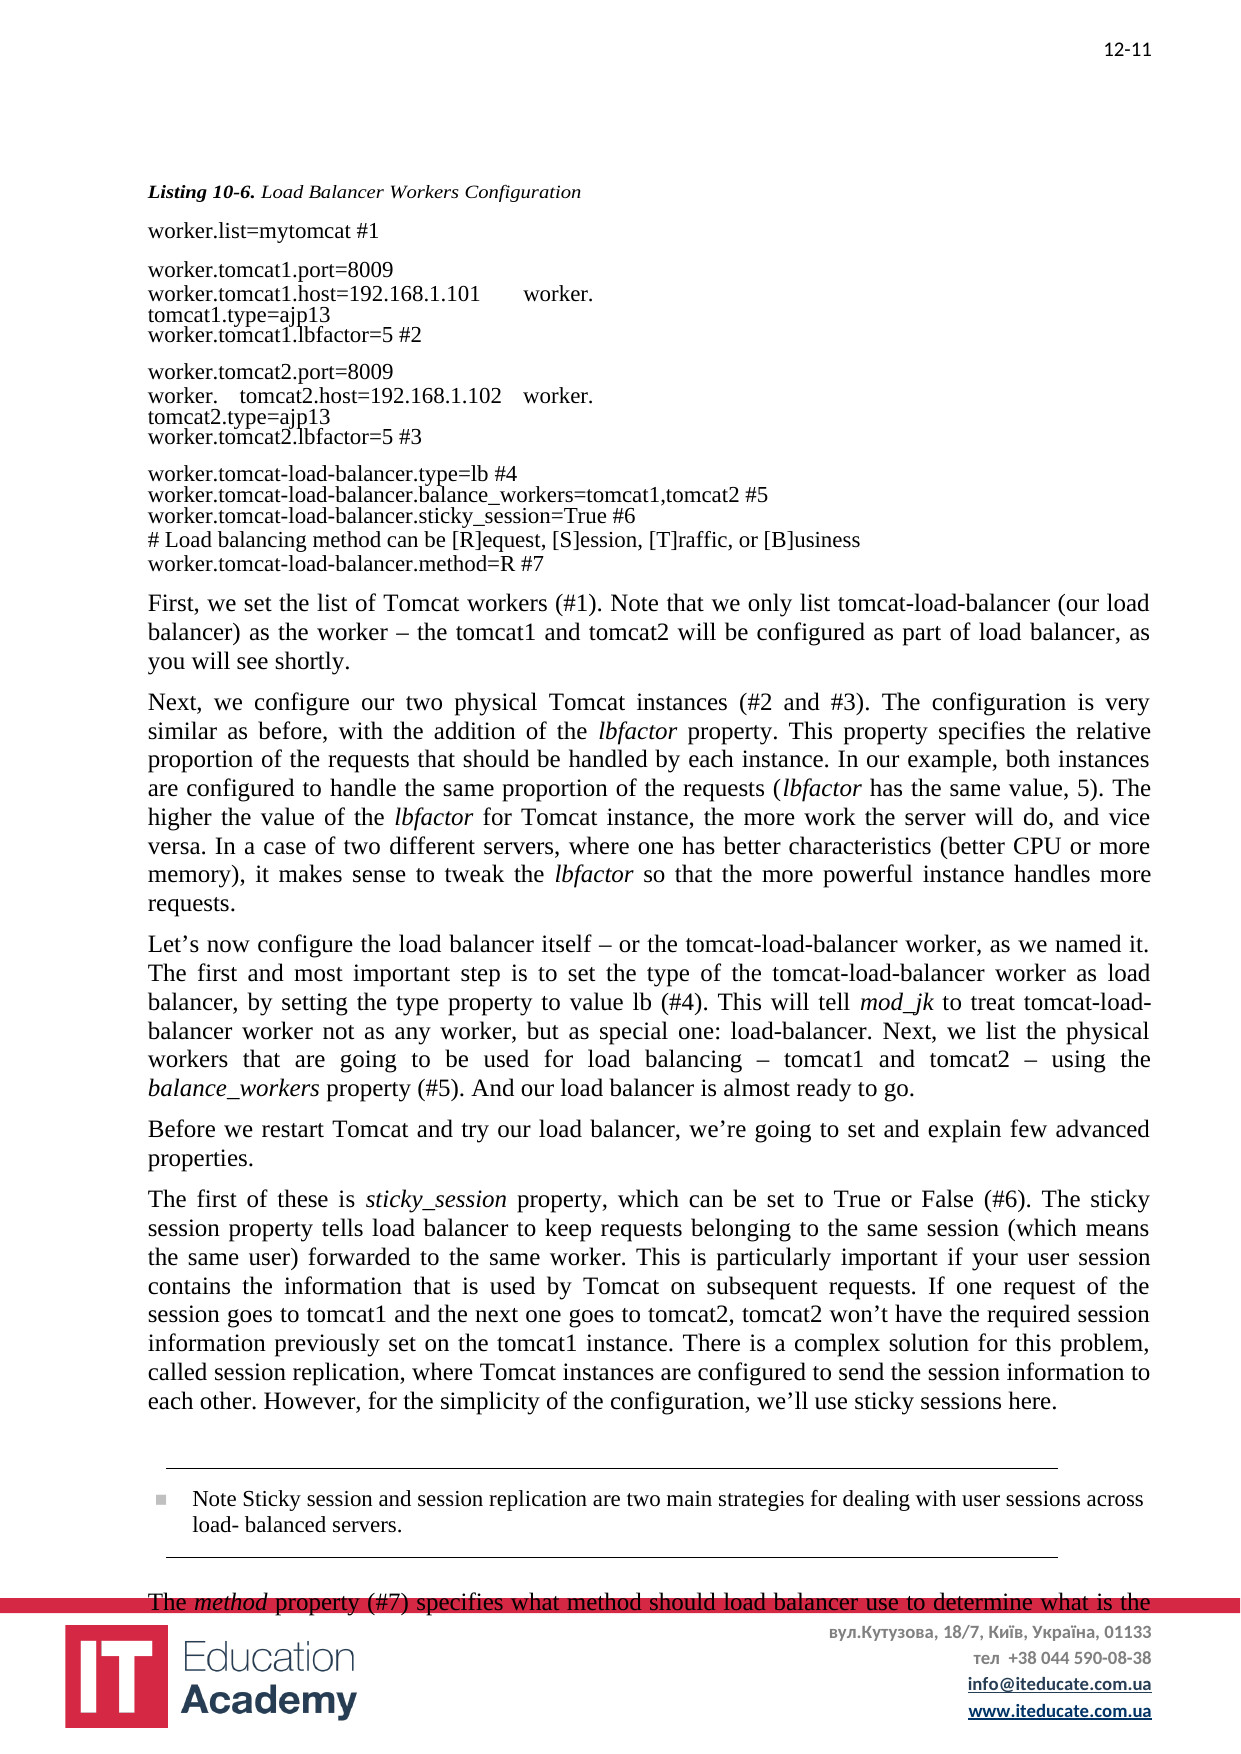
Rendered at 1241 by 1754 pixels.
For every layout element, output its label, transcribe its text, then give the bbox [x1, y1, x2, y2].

text Listing 10-6. Load Balancer Workers Configuration [148, 181, 1069, 202]
text # Load balancing method can be [R]equest, [S]ession, [T]raffic, or [B]usiness [148, 531, 1027, 552]
list Note Sticky session and session replication are two main strategies for dealing with user sessions across load- balanced servers. [154, 1485, 1152, 1538]
text worker.list=mytomcat #1 [148, 218, 1069, 244]
text Before we restart Tomcat and try our load balancer, we’re going to set and explain few advanced properties. [148, 1114, 1152, 1172]
text worker.tomcat-load-balancer.type=lb #4 [148, 463, 1069, 486]
text worker.tomcat-load-balancer.method=R #7 [148, 555, 1027, 576]
text worker.tomcat-load-balancer.balance_workers=tomcat1,tomcat2 #5 [148, 486, 1069, 507]
picture [65, 1625, 357, 1728]
text The first of these is sticky_session property, which can be set to True or False (#6). The sticky session property tells load balancer to keep requests belonging to the same session (which means the same user) forwarded to the same worker. This is particularly important if your user session contains the information that is used by Tomcat on subsequent requests. If one request of the session goes to tomcat1 and the next one goes to tomcat2, tomcat2 won’t have the required session information previously set on the tomcat1 instance. There is a complex solution for this problem, called session replication, where Tomcat instances are configured to send the session information to each other. However, for the simplicity of the configuration, we’ll use sticky sessions here. [148, 1184, 1152, 1414]
text Next, we configure our two physical Tomcat instances (#2 and #3). The configuration is very similar as before, with the addition of the lbfactor property. This property specifies the relative proportion of the requests that should be handled by each instance. In our example, both instances are configured to handle the same proportion of the requests (lbfactor has the same value, 5). The higher the value of the lbfactor for Tomcat instance, the more work the server will do, and vice versa. In a case of two different servers, where one has better characteristics (better CPU or more memory), it makes sense to tweak the lbfactor so that the more powerful instance handles more requests. [148, 687, 1152, 917]
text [148, 1587, 1152, 1616]
text First, we set the list of Tomcat workers (#1). Note that we only list tomcat-load-balancer (our load balancer) as the worker – the tomcat1 and tomcat2 will be configured as part of load balancer, as you will see shortly. [148, 588, 1152, 674]
text worker.tomcat1.port=8009 [148, 259, 1069, 282]
text worker. tomcat2.host=192.168.1.102 worker. tomcat2.type=ajp13 [148, 387, 594, 429]
text Let’s now configure the load balancer itself – or the tomcat-load-balancer worker, as we named it. The first and most important step is to set the type of the tomcat-load-balancer worker as load balancer, by setting the type property to value lb (#4). This will tell mod_jk to treat tomcat-load-balancer worker not as any worker, but as special one: load-balancer. Next, we list the physical workers that are going to be used for load balancing – tomcat1 and tomcat2 – using the balance_workers property (#5). And our load balancer is almost ready to go. [148, 929, 1152, 1102]
text worker.tomcat1.lbfactor=5 #2 [148, 327, 1069, 346]
text worker.tomcat2.port=8009 [148, 361, 1069, 384]
text worker.tomcat-load-balancer.sticky_session=True #6 [148, 507, 1069, 527]
text worker.tomcat1.host=192.168.1.101 worker. tomcat1.type=ajp13 [148, 285, 594, 327]
text worker.tomcat2.lbfactor=5 #3 [148, 429, 1069, 448]
